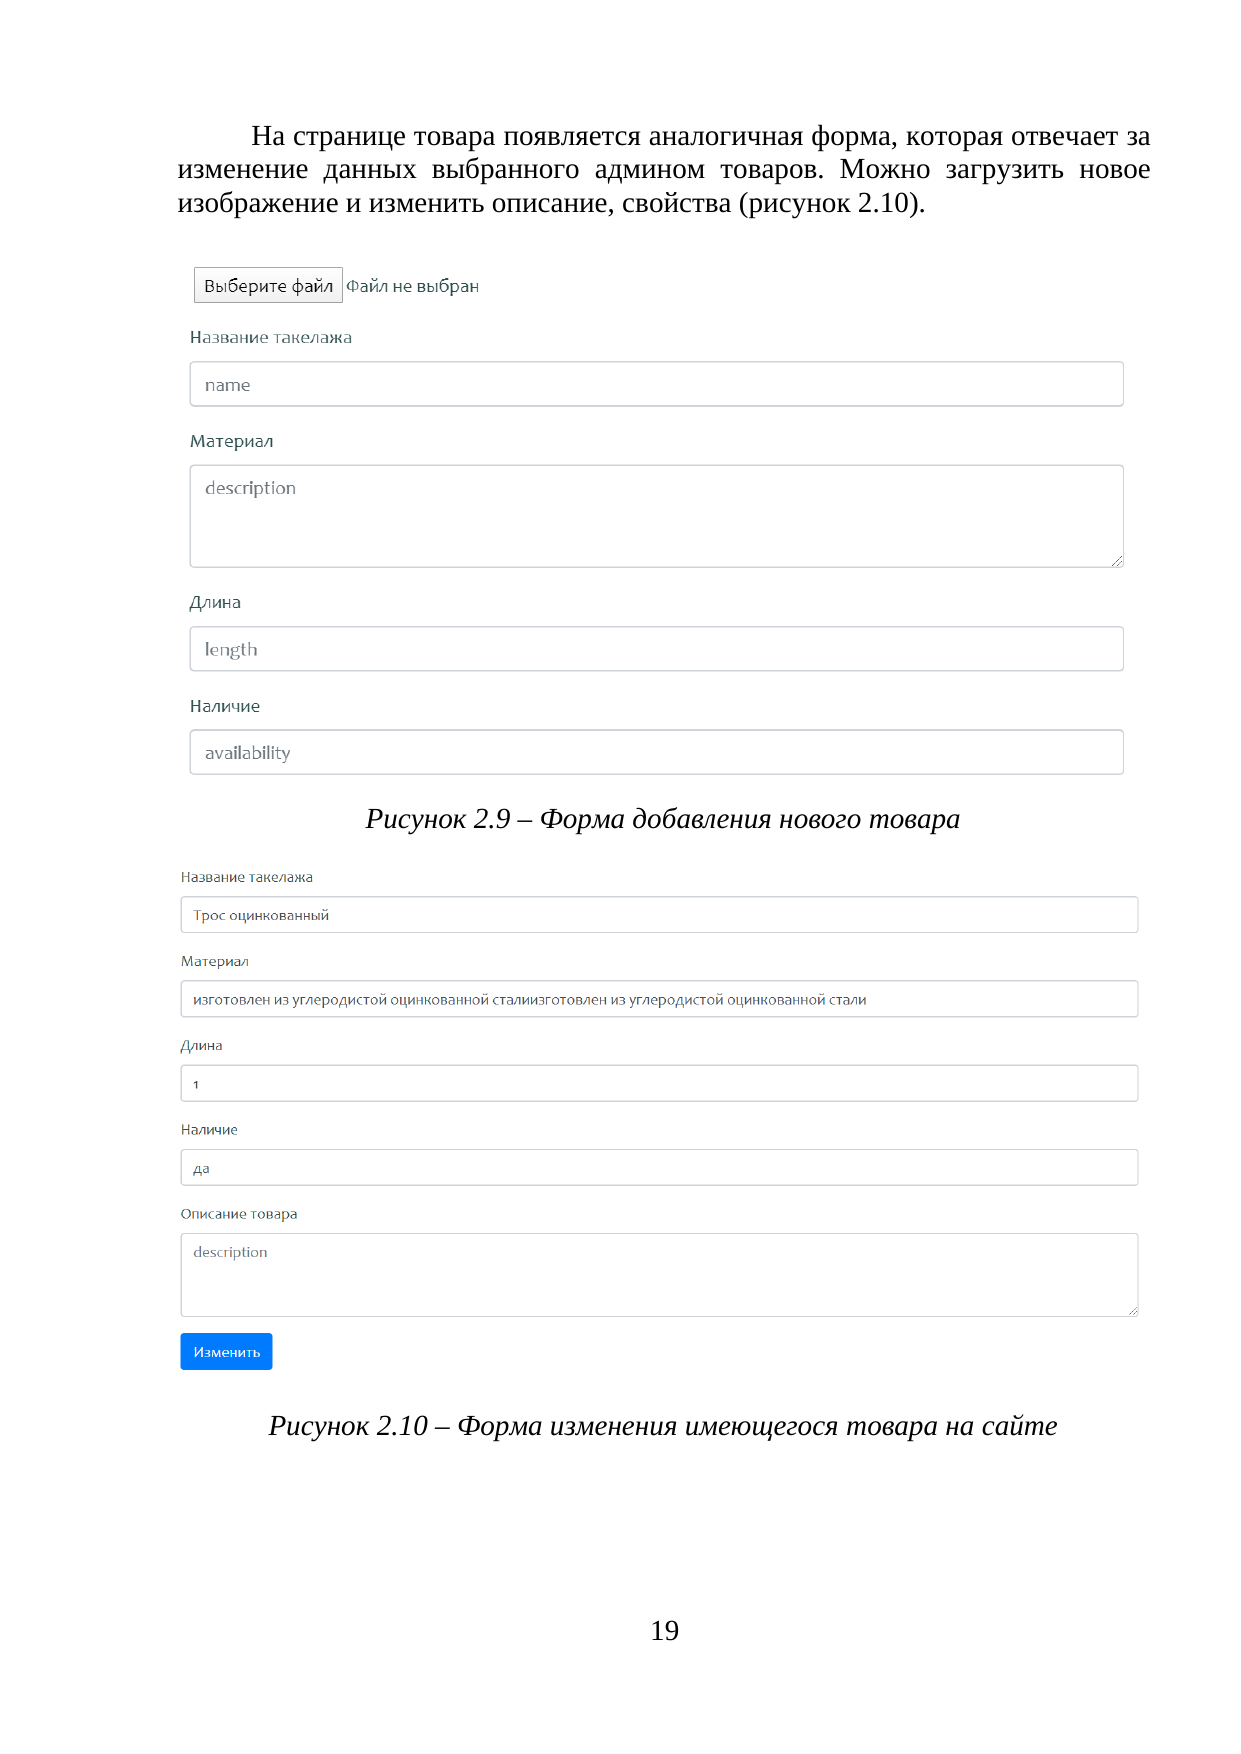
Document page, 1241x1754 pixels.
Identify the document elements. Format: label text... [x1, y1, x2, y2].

text На странице товара появляется аналогичная форма, которая отвечает за изменение данных выбранного админом товаров. Можно загрузить новое изображение и изменить описание, свойства (рисунок 2.10). [177, 118, 1152, 219]
